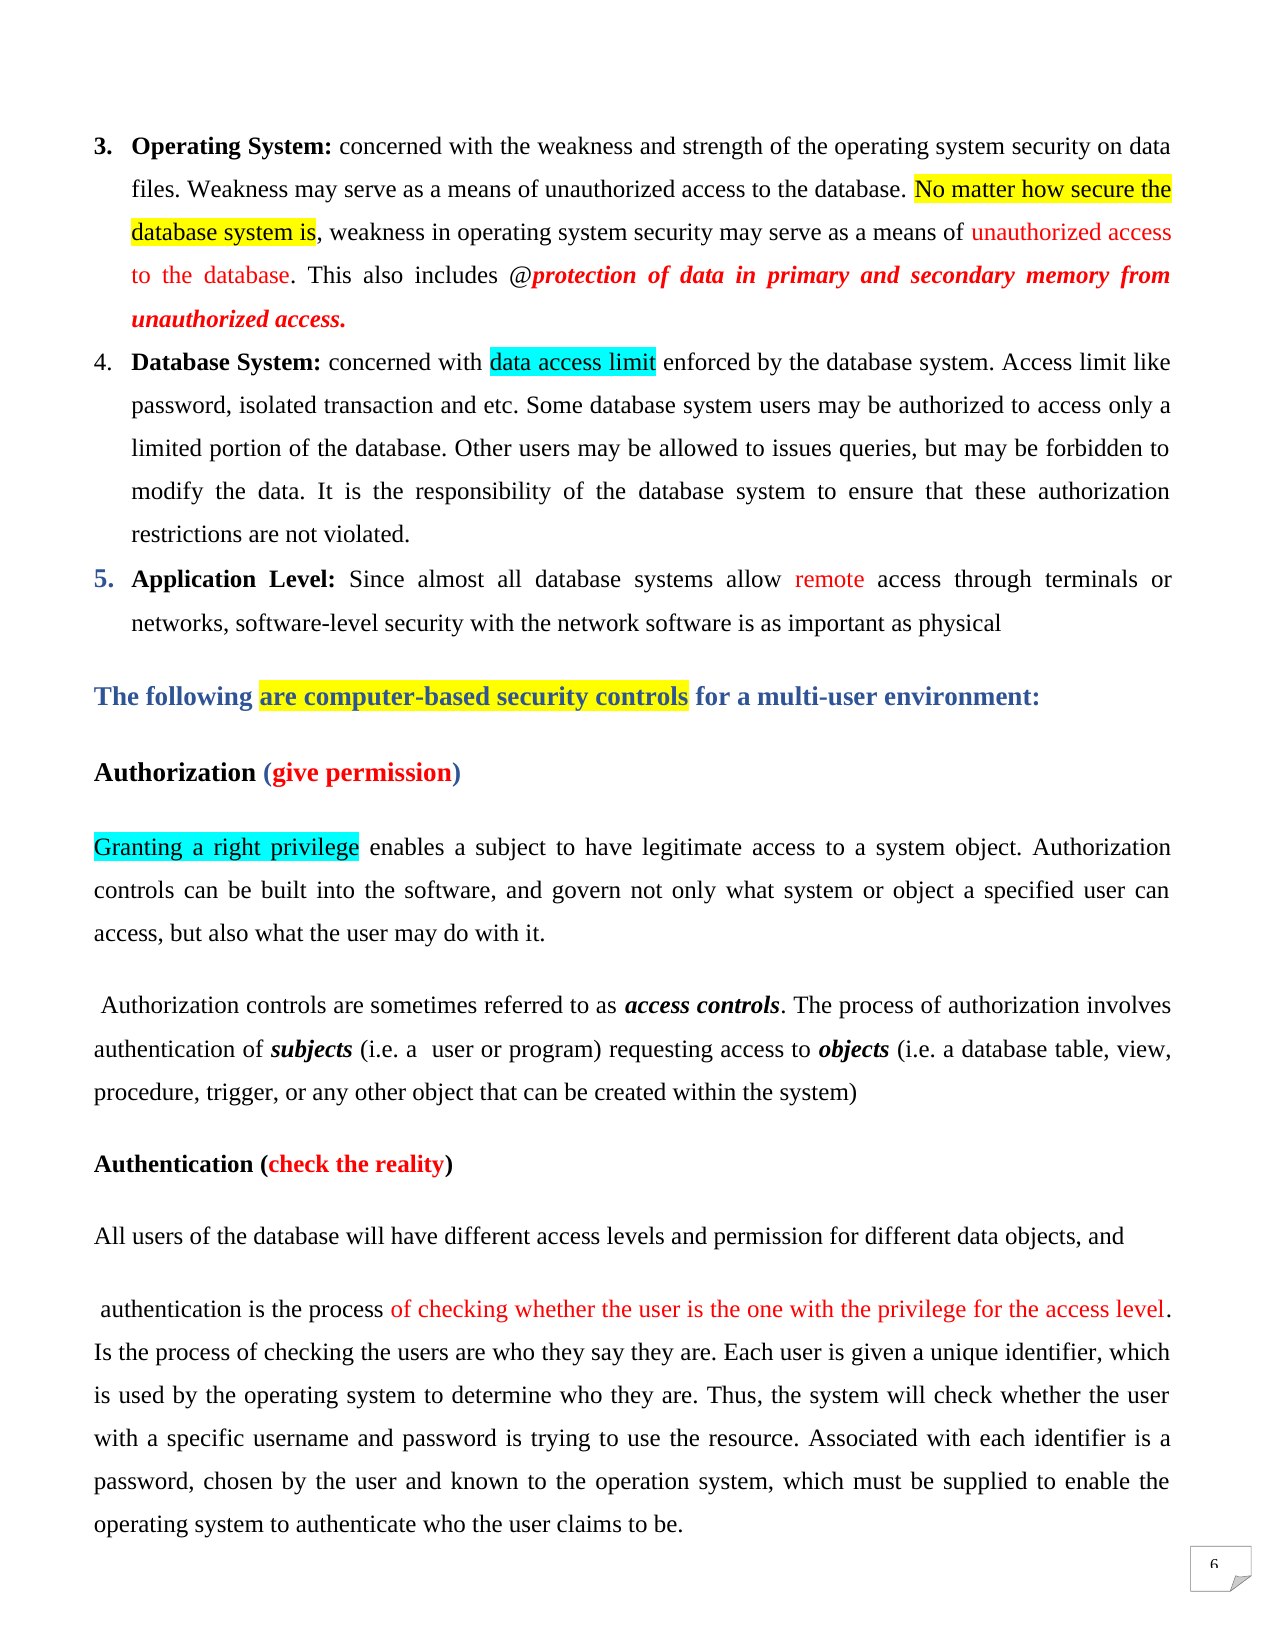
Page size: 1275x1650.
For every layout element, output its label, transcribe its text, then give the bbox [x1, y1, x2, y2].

text The following are computer-based security controls for a multi-user environment: [689, 680, 1172, 711]
list Database System: concerned with data access limit enforced by the database system. Access limit like password, isolated transaction and etc. Some database system users may be authorized to access only a limited portion of the database. Other users may be allowed to issues queries, but may be forbidden to modify the data. It is the responsibility of the database system to ensure that these authorization restrictions are not violated. [94, 347, 1172, 548]
list Application Level: Since almost all database systems allow remote access through terminals or networks, software-level security with the network software is as important as physical [94, 562, 1172, 637]
text All users of the database will have different access levels and permission for different data objects, and [94, 1221, 1172, 1250]
text Authorization controls are sometimes referred to as access controls. The process of authorization involves authentication of subjects (i.e. a user or program) requesting access to objects (i.e. a database table, view, procedure, trigger, or any other object that can be created within the system) [94, 991, 1172, 1106]
text Authentication (check the reality) [94, 1149, 1172, 1178]
text The following are computer-based security controls for a multi-user environment: [94, 680, 259, 711]
subtitle Authorization (give permission) [94, 756, 1172, 787]
list Operating System: concerned with the weakness and strength of the operating system security on data files. Weakness may serve as a means of unauthorized access to the database. No matter how secure the database system is, weakness in operating system security may serve as a means of unauthorized access to the database. This also includes @protection of data in primary and secondary memory from unauthorized access. [94, 131, 1172, 332]
text Granting a right privilege enables a subject to have legitimate access to a system object. Authorization controls can be built into the software, and govern not only what system or object a specified user can access, but also what the user may do with it. [94, 832, 1172, 947]
text authentication is the process of checking whether the user is the one with the privilege for the access level. Is the process of checking the users are who they say they are. Each user is given a unique identifier, which is used by the operating system to determine who they are. Thus, the system will check whether the user with a specific username and password is trying to use the resource. Associated with each identifier is a password, chosen by the user and known to the operation system, which must be supplied to enable the operating system to authenticate who the user claims to be. [94, 1294, 1172, 1538]
